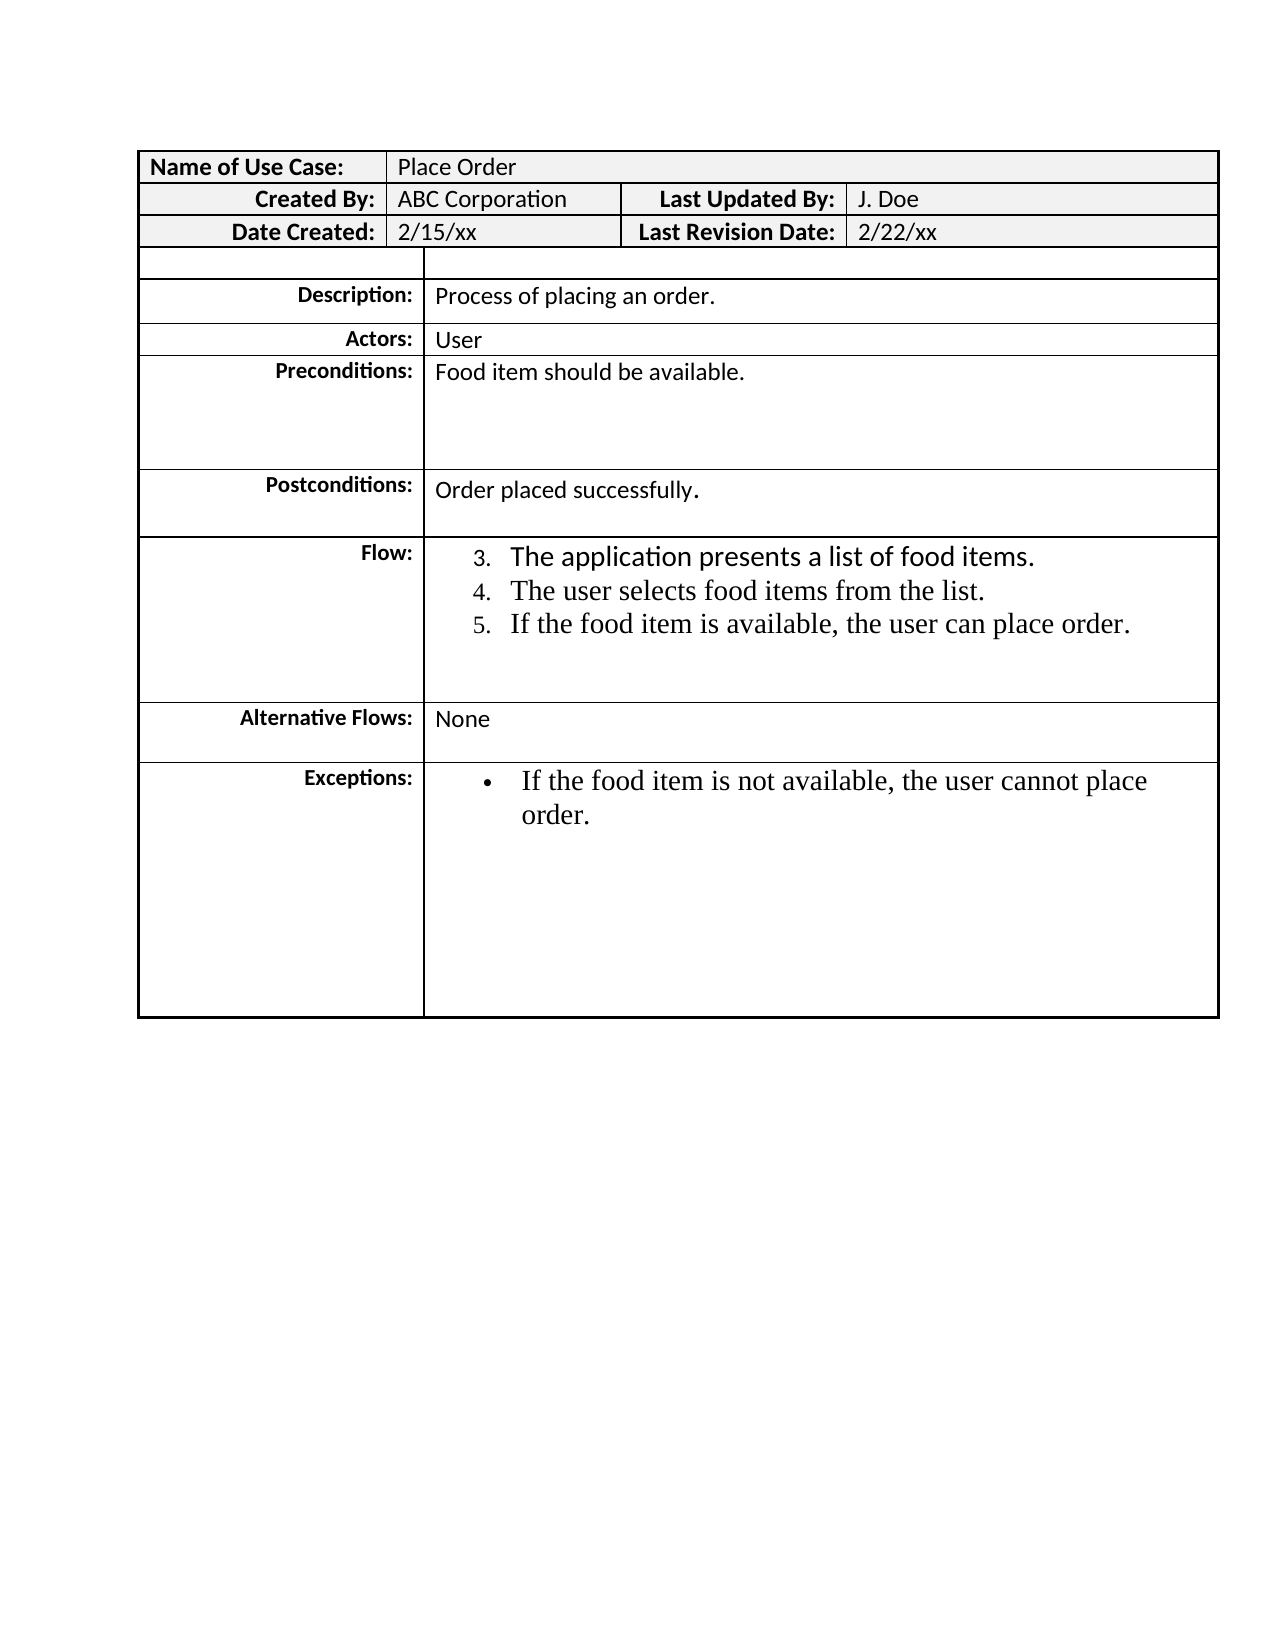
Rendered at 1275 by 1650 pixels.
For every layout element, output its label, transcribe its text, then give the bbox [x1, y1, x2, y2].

table_cell [425, 248, 1217, 278]
table_cell Alternative Flows: [140, 703, 423, 762]
table_cell Actors: [140, 324, 423, 355]
table_cell [140, 248, 423, 278]
table_cell None [425, 703, 1217, 762]
table_cell The application presents a list of food items. The user selects food items from the list. If the food item is available, the user can place order. [425, 538, 1217, 702]
table_cell Food item should be available. [425, 356, 1217, 468]
table_cell Created By: [140, 184, 386, 214]
table_cell User [425, 324, 1217, 355]
table_header Place Order [387, 152, 1217, 182]
table_cell Last Revision Date: [622, 216, 846, 246]
table_cell 2/15/xx [387, 216, 620, 246]
table_cell Date Created: [140, 216, 386, 246]
table_cell Exceptions: [140, 763, 423, 1016]
table_cell Process of placing an order. [425, 280, 1217, 323]
table_cell ABC Corporation [387, 184, 620, 214]
table_cell Preconditions: [140, 356, 423, 468]
table_cell 2/22/xx [847, 216, 1217, 246]
table_cell Postconditions: [140, 470, 423, 536]
table_header Name of Use Case: [140, 152, 386, 182]
table_cell J. Doe [847, 184, 1217, 214]
table_cell If the food item is not available, the user cannot place order. [425, 763, 1217, 1016]
table_cell Order placed successfully. [425, 470, 1217, 536]
table_cell Last Updated By: [622, 184, 846, 214]
table_cell Description: [140, 280, 423, 323]
table_cell Flow: [140, 538, 423, 702]
